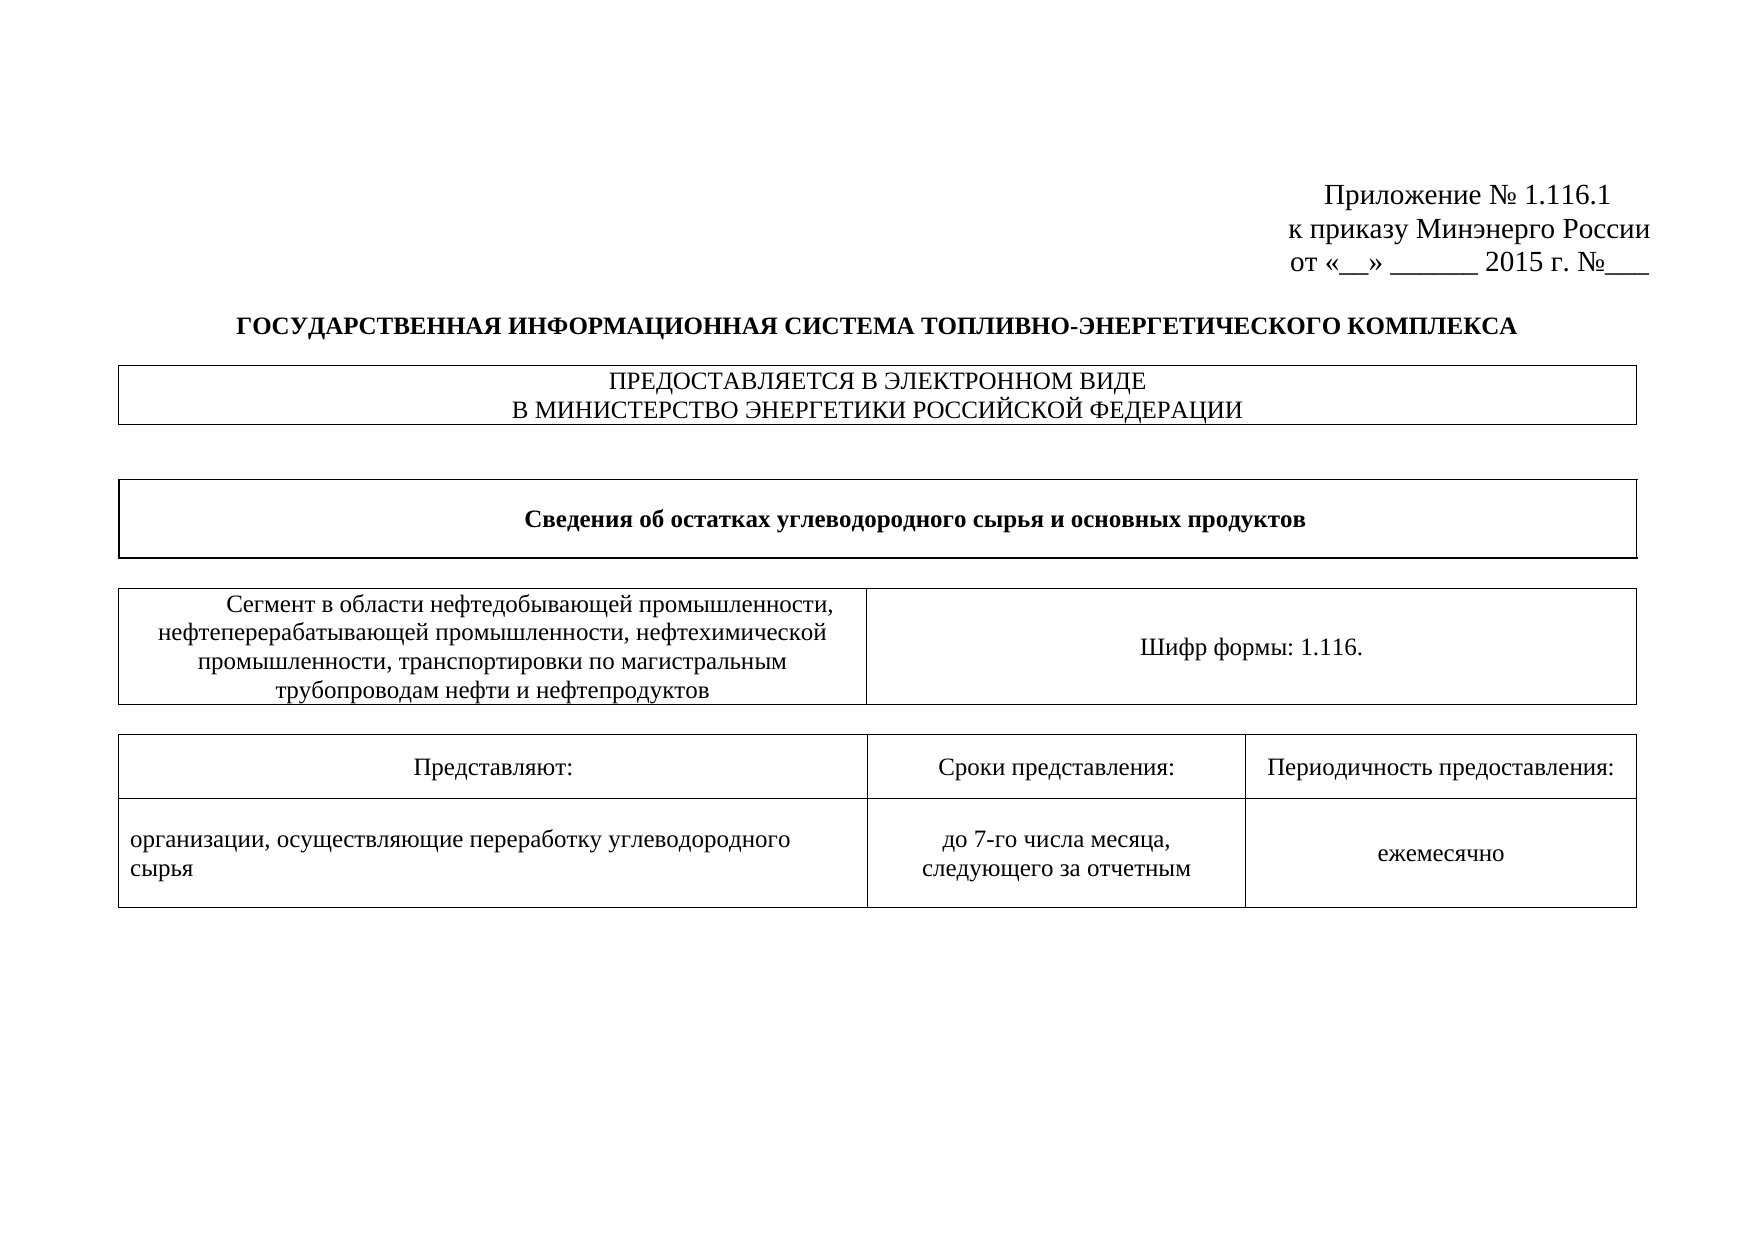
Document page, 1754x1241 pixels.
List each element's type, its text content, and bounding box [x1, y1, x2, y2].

text ГОСУДАРСТВЕННАЯ ИНФОРМАЦИОННАЯ СИСТЕМА ТОПЛИВНО-ЭНЕРГЕТИЧЕСКОГО КОМПЛЕКСА [118, 311, 1636, 340]
table_cell ежемесячно [1246, 799, 1636, 907]
text Приложение № 1.116.1 [768, 177, 1665, 211]
table_cell до 7-го числа месяца, следующего за отчетным [868, 799, 1245, 907]
table_header Шифр формы: 1.116. [867, 589, 1636, 704]
text от «__» ______ 2015 г. №___ [768, 244, 1668, 278]
text к приказу Минэнерго России [768, 211, 1668, 244]
table_header Периодичность предоставления: [1246, 735, 1636, 798]
table_header Сроки представления: [868, 735, 1245, 798]
table_header Представляют: [119, 735, 867, 798]
table_header Сегмент в области нефтедобывающей промышленности, нефтеперерабатывающей промышленности, нефтехимической промышленности, транспортировки по магистральным трубопроводам нефти и нефтепродуктов [119, 589, 866, 704]
table_header ПРЕДОСТАВЛЯЕТСЯ В ЭЛЕКТРОННОМ ВИДЕ В МИНИСТЕРСТВО ЭНЕРГЕТИКИ РОССИЙСКОЙ ФЕДЕРАЦИИ [119, 366, 1636, 424]
table_cell организации, осуществляющие переработку углеводородного сырья [119, 799, 867, 907]
table_header Сведения об остатках углеводородного сырья и основных продуктов [120, 480, 1636, 557]
